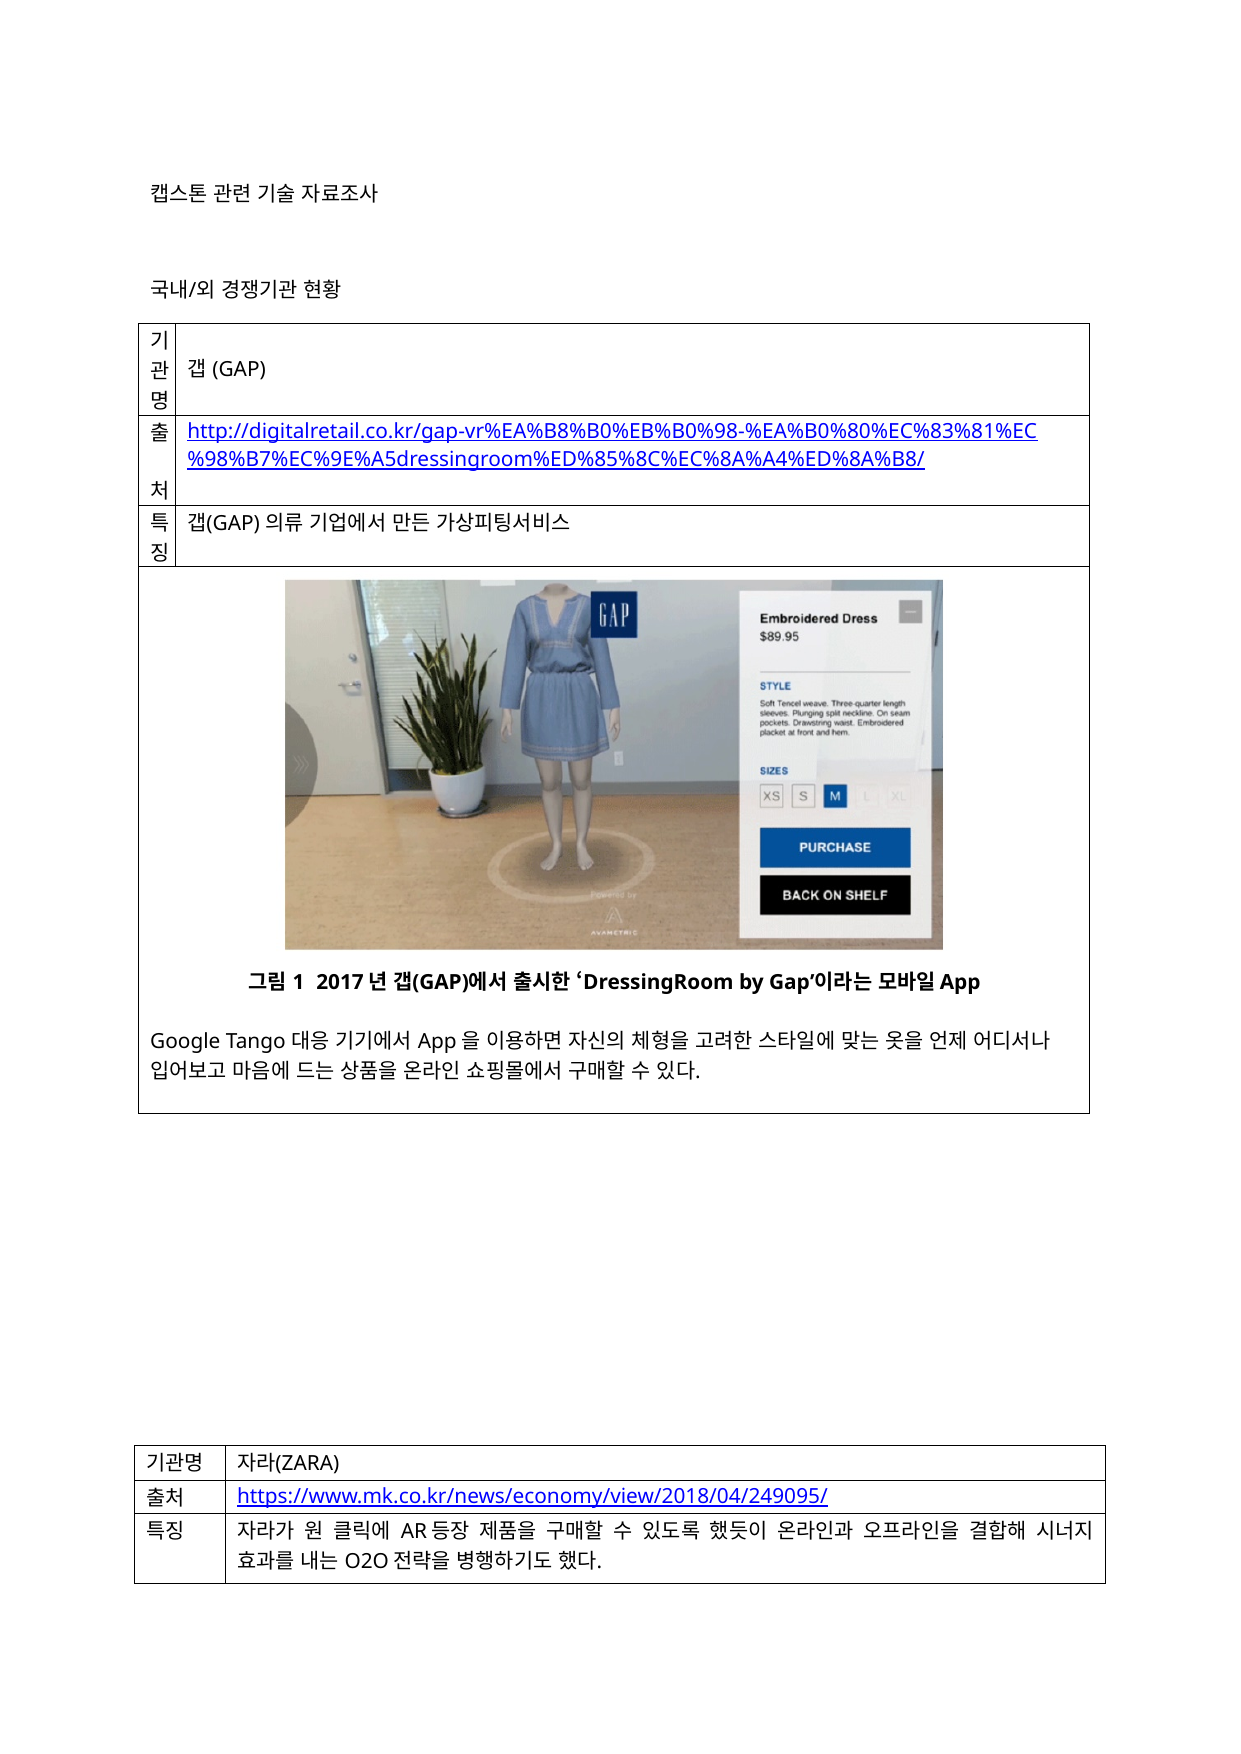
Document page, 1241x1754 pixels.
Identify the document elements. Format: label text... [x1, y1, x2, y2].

table_cell 출처 [135, 1481, 225, 1513]
table_cell 특징 [139, 506, 175, 566]
text 캡스톤 관련 기술 자료조사 [150, 177, 1090, 207]
picture [276, 567, 953, 966]
table_cell 갭(GAP) 의류 기업에서 만든 가상피팅서비스 [176, 506, 1089, 566]
table_header 갭 (GAP) [176, 324, 1089, 415]
text 국내/외 경쟁기관 현황 [150, 274, 1090, 304]
table_cell 특징 [135, 1514, 225, 1582]
table_cell https://www.mk.co.kr/news/economy/view/2018/04/249095/ [226, 1481, 1105, 1513]
table_cell 출 처 [139, 416, 175, 505]
table_header 자라(ZARA) [226, 1446, 1105, 1480]
table_cell http://digitalretail.co.kr/gap-vr%EA%B8%B0%EB%B0%98-%EA%B0%80%EC%83%81%EC%98%B7%EC%9E%A5dressingroom%ED%85%8C%EC%8A%A4%ED%8A%B8/ [176, 416, 1089, 505]
table_header 기관명 [135, 1446, 225, 1480]
table_cell 자라가 원 클릭에 AR등장 제품을 구매할 수 있도록 했듯이 온라인과 오프라인을 결합해 시너지 효과를 내는 O2O전략을 병행하기도 했다. [226, 1514, 1105, 1582]
table_cell 그림 2017년 갭(GAP)에서 출시한 ‘DressingRoom by Gap’이라는 모바일App Google Tango 대응 기기에서 App을 이용하면 자신의 체형을 고려한 스타일에 맞는 옷을 언제 어디서나 입어보고 마음에 드는 상품을 온라인 쇼핑몰에서 구매할 수 있다. [139, 567, 1089, 1113]
table_header 기관명 [139, 324, 175, 415]
